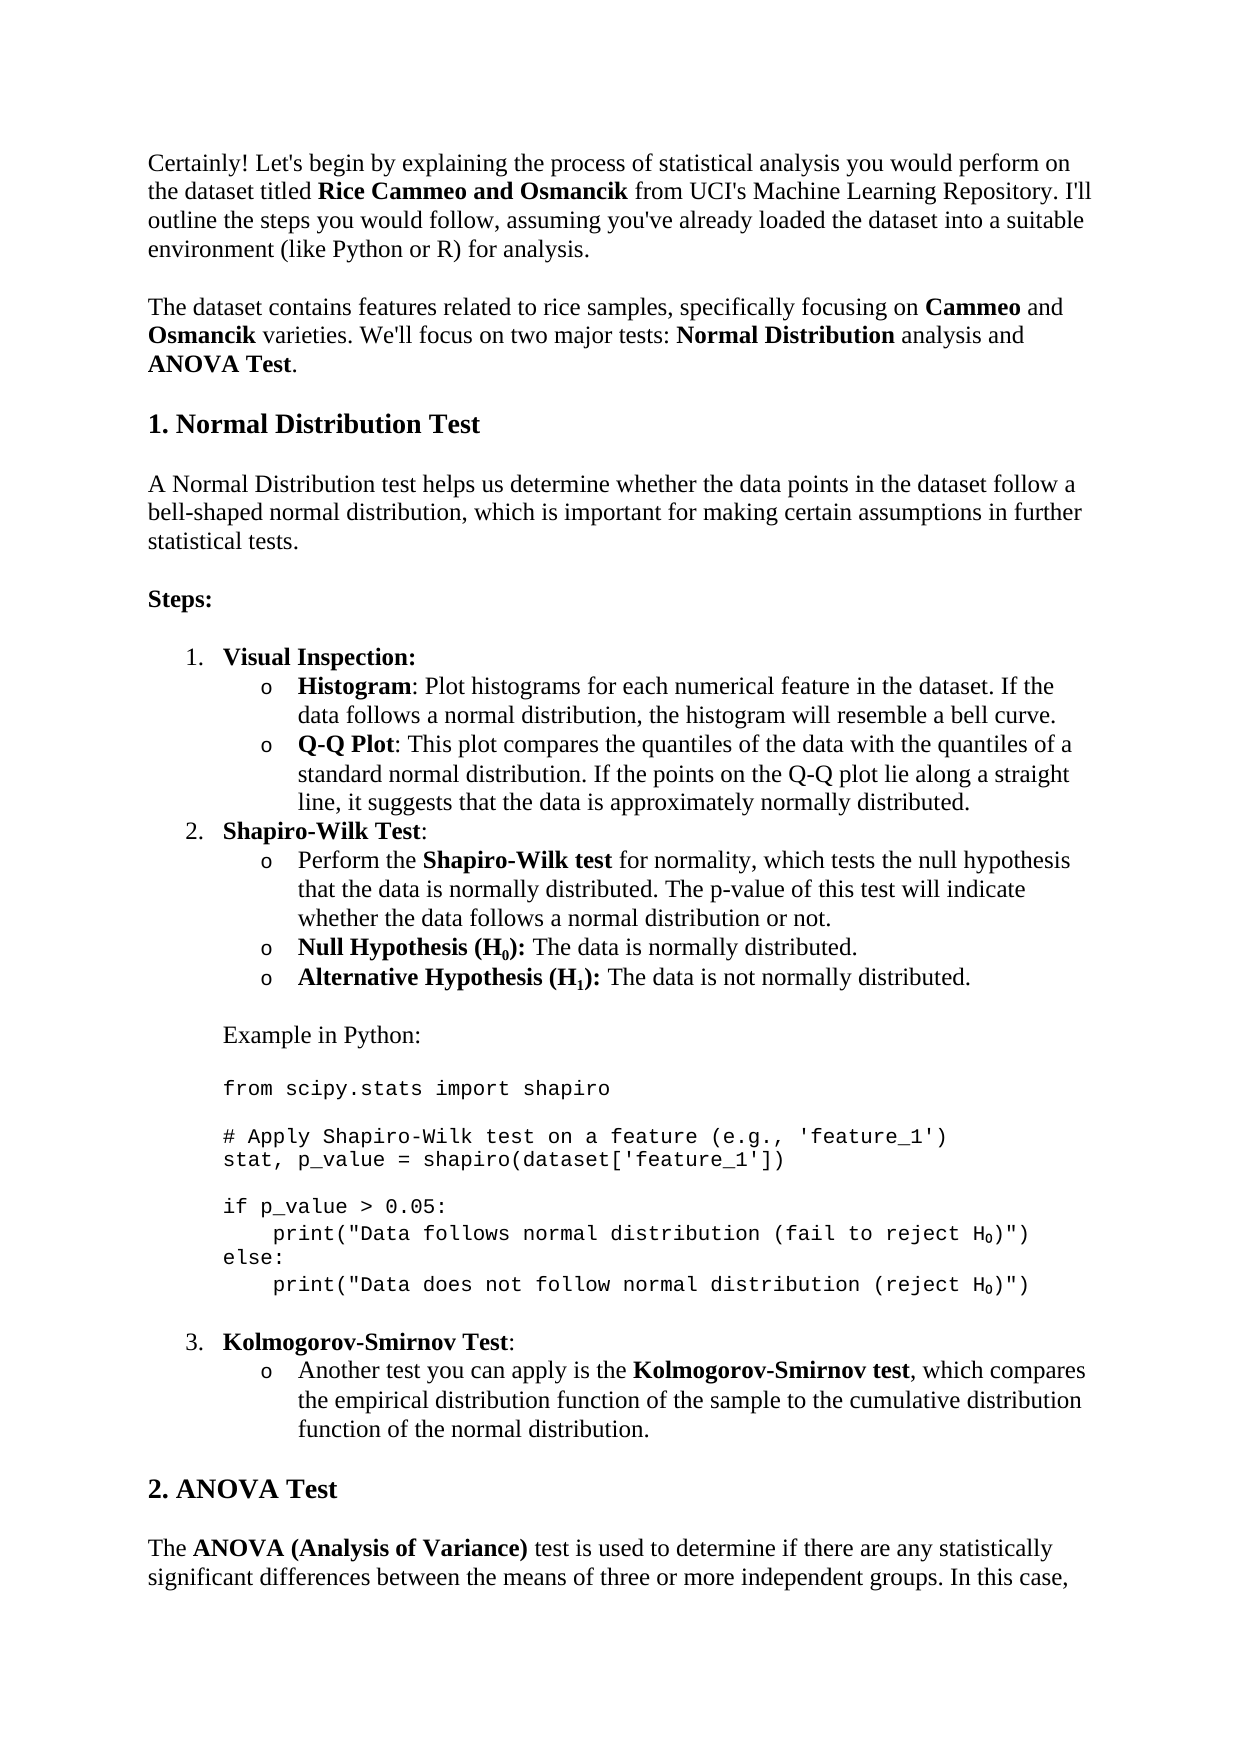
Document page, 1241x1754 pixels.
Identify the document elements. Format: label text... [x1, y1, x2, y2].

list Alternative Hypothesis (H₁): The data is not normally distributed. [260, 962, 1093, 991]
list Visual Inspection: [185, 642, 1093, 671]
text Certainly! Let's begin by explaining the process of statistical analysis you would perform on the dataset titled Rice Cammeo and Osmancik from UCI's Machine Learning Repository. I'll outline the steps you would follow, assuming you've already loaded the dataset into a suitable environment (like Python or R) for analysis. [148, 148, 1093, 263]
text print("Data follows normal distribution (fail to reject H₀)") [223, 1220, 1093, 1247]
text The dataset contains features related to rice samples, specifically focusing on Cammeo and Osmancik varieties. We'll focus on two major tests: Normal Distribution analysis and ANOVA Test. [148, 292, 1093, 378]
text if p_value > 0.05: [223, 1197, 1093, 1220]
text Steps: [148, 584, 1093, 613]
list Perform the Shapiro-Wilk test for normality, which tests the null hypothesis that the data is normally distributed. The p-value of this test will indicate whether the data follows a normal distribution or not. [260, 845, 1093, 932]
list Histogram: Plot histograms for each numerical feature in the dataset. If the data follows a normal distribution, the histogram will resemble a bell curve. [260, 671, 1093, 729]
text Example in Python: [223, 1020, 1093, 1049]
text stat, p_value = shapiro(dataset['feature_1']) [223, 1149, 1093, 1173]
text print("Data does not follow normal distribution (reject H₀)") [223, 1271, 1093, 1298]
list Shapiro-Wilk Test: [185, 816, 1093, 845]
text else: [223, 1247, 1093, 1271]
list Q-Q Plot: This plot compares the quantiles of the data with the quantiles of a standard normal distribution. If the points on the Q-Q plot lie along a straight line, it suggests that the data is approximately normally distributed. [260, 729, 1093, 816]
text # Apply Shapiro-Wilk test on a feature (e.g., 'feature_1') [223, 1126, 1093, 1149]
text from scipy.stats import shapiro [223, 1078, 1093, 1102]
text 1. Normal Distribution Test [148, 407, 1093, 439]
list Kolmogorov-Smirnov Test: [185, 1327, 1093, 1356]
list Another test you can apply is the Kolmogorov-Smirnov test, which compares the empirical distribution function of the sample to the cumulative distribution function of the normal distribution. [260, 1356, 1093, 1443]
text 2. ANOVA Test [148, 1472, 1093, 1504]
list Null Hypothesis (H₀): The data is normally distributed. [260, 932, 1093, 962]
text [148, 1533, 1093, 1591]
text A Normal Distribution test helps us determine whether the data points in the dataset follow a bell-shaped normal distribution, which is important for making certain assumptions in further statistical tests. [148, 469, 1093, 555]
